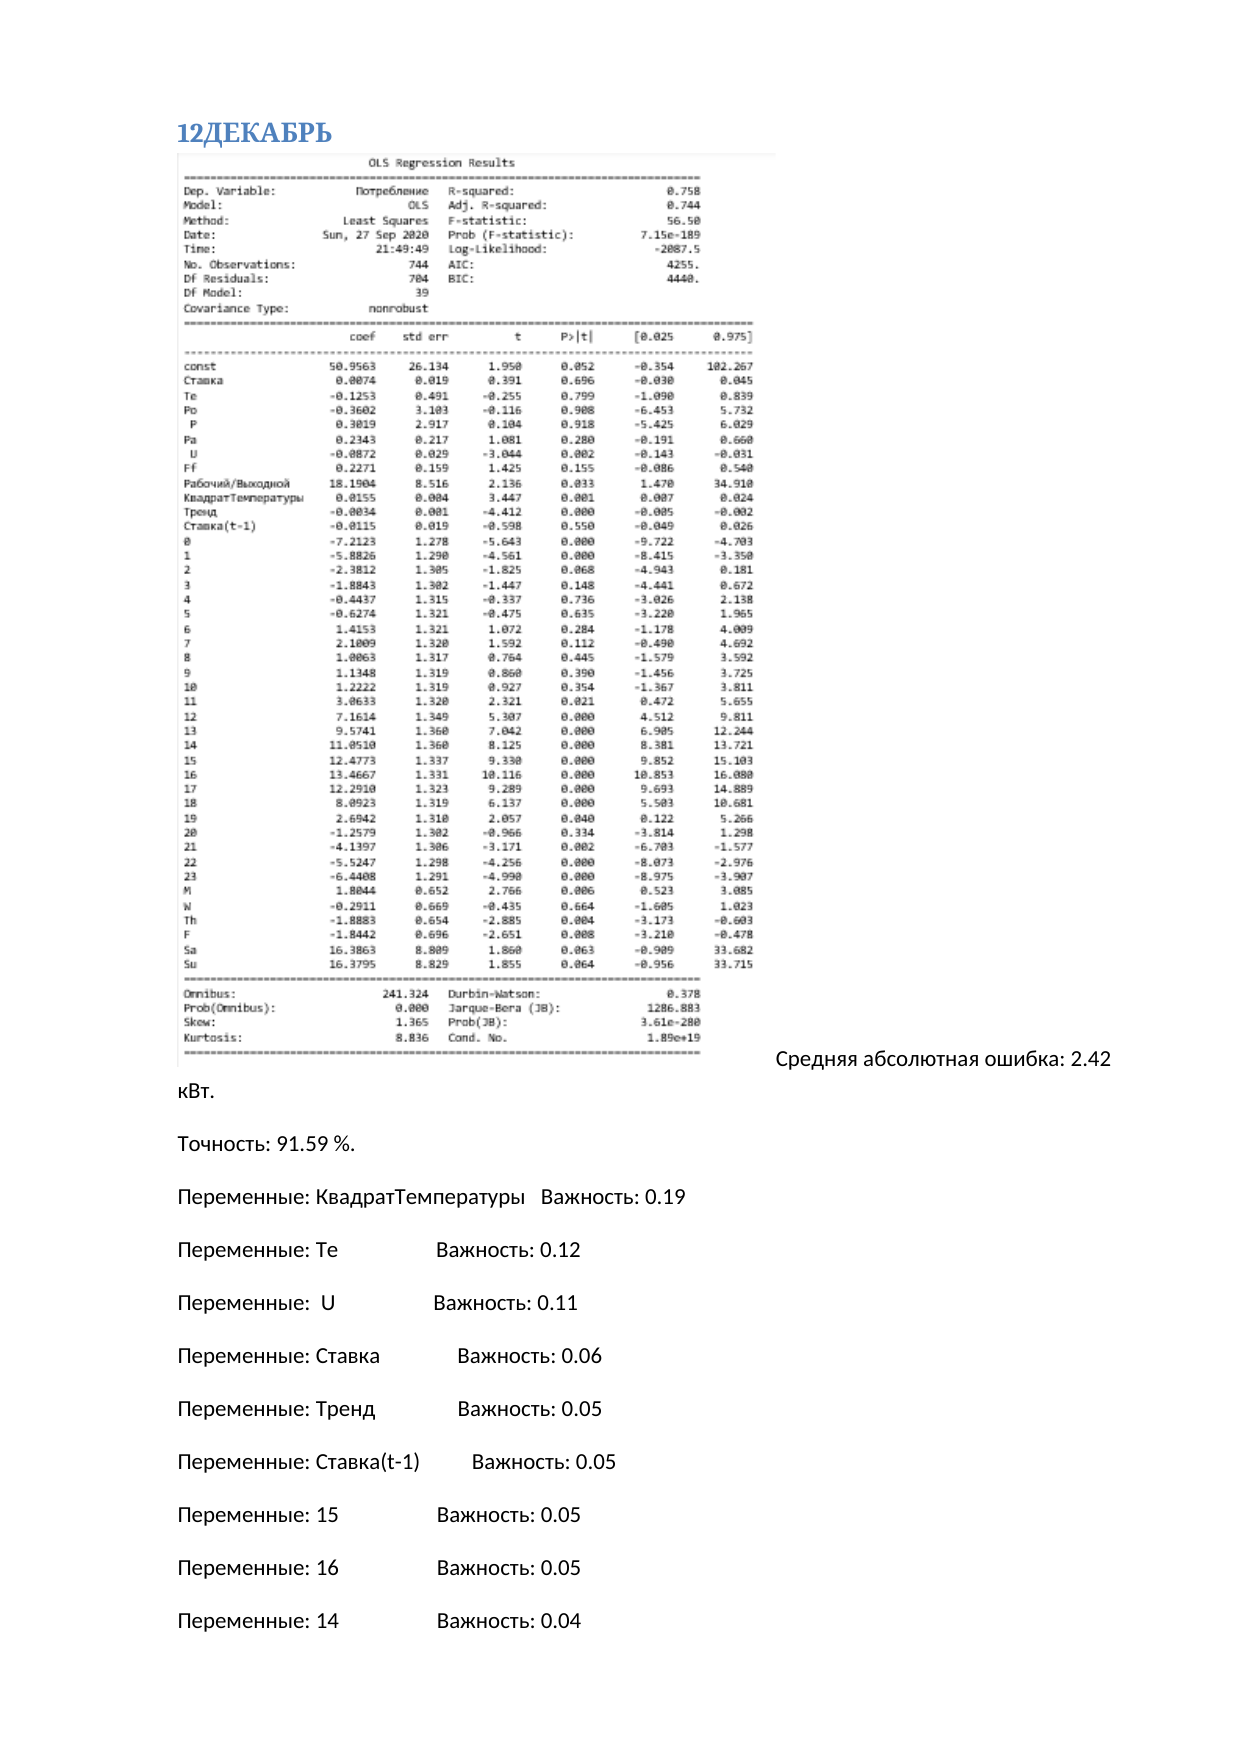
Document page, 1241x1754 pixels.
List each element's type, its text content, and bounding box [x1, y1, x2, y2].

text Переменные: Ставка Важность: 0.06 [177, 1341, 1152, 1369]
subtitle 12ДЕКАБРЬ [177, 118, 1152, 149]
text Переменные: Te Важность: 0.12 [177, 1235, 1152, 1263]
text Точность: 91.59 %. [177, 1129, 1152, 1157]
picture [177, 153, 776, 1067]
text Переменные: КвадратТемпературы Важность: 0.19 [177, 1182, 1152, 1210]
text Переменные: Тренд Важность: 0.05 [177, 1394, 1152, 1422]
text Переменные: 16 Важность: 0.05 [177, 1553, 1152, 1581]
text Переменные: U Важность: 0.11 [177, 1288, 1152, 1316]
text Переменные: 14 Важность: 0.04 [177, 1606, 1152, 1634]
text Переменные: Ставка(t-1) Важность: 0.05 [177, 1447, 1152, 1475]
text Переменные: 15 Важность: 0.05 [177, 1500, 1152, 1528]
